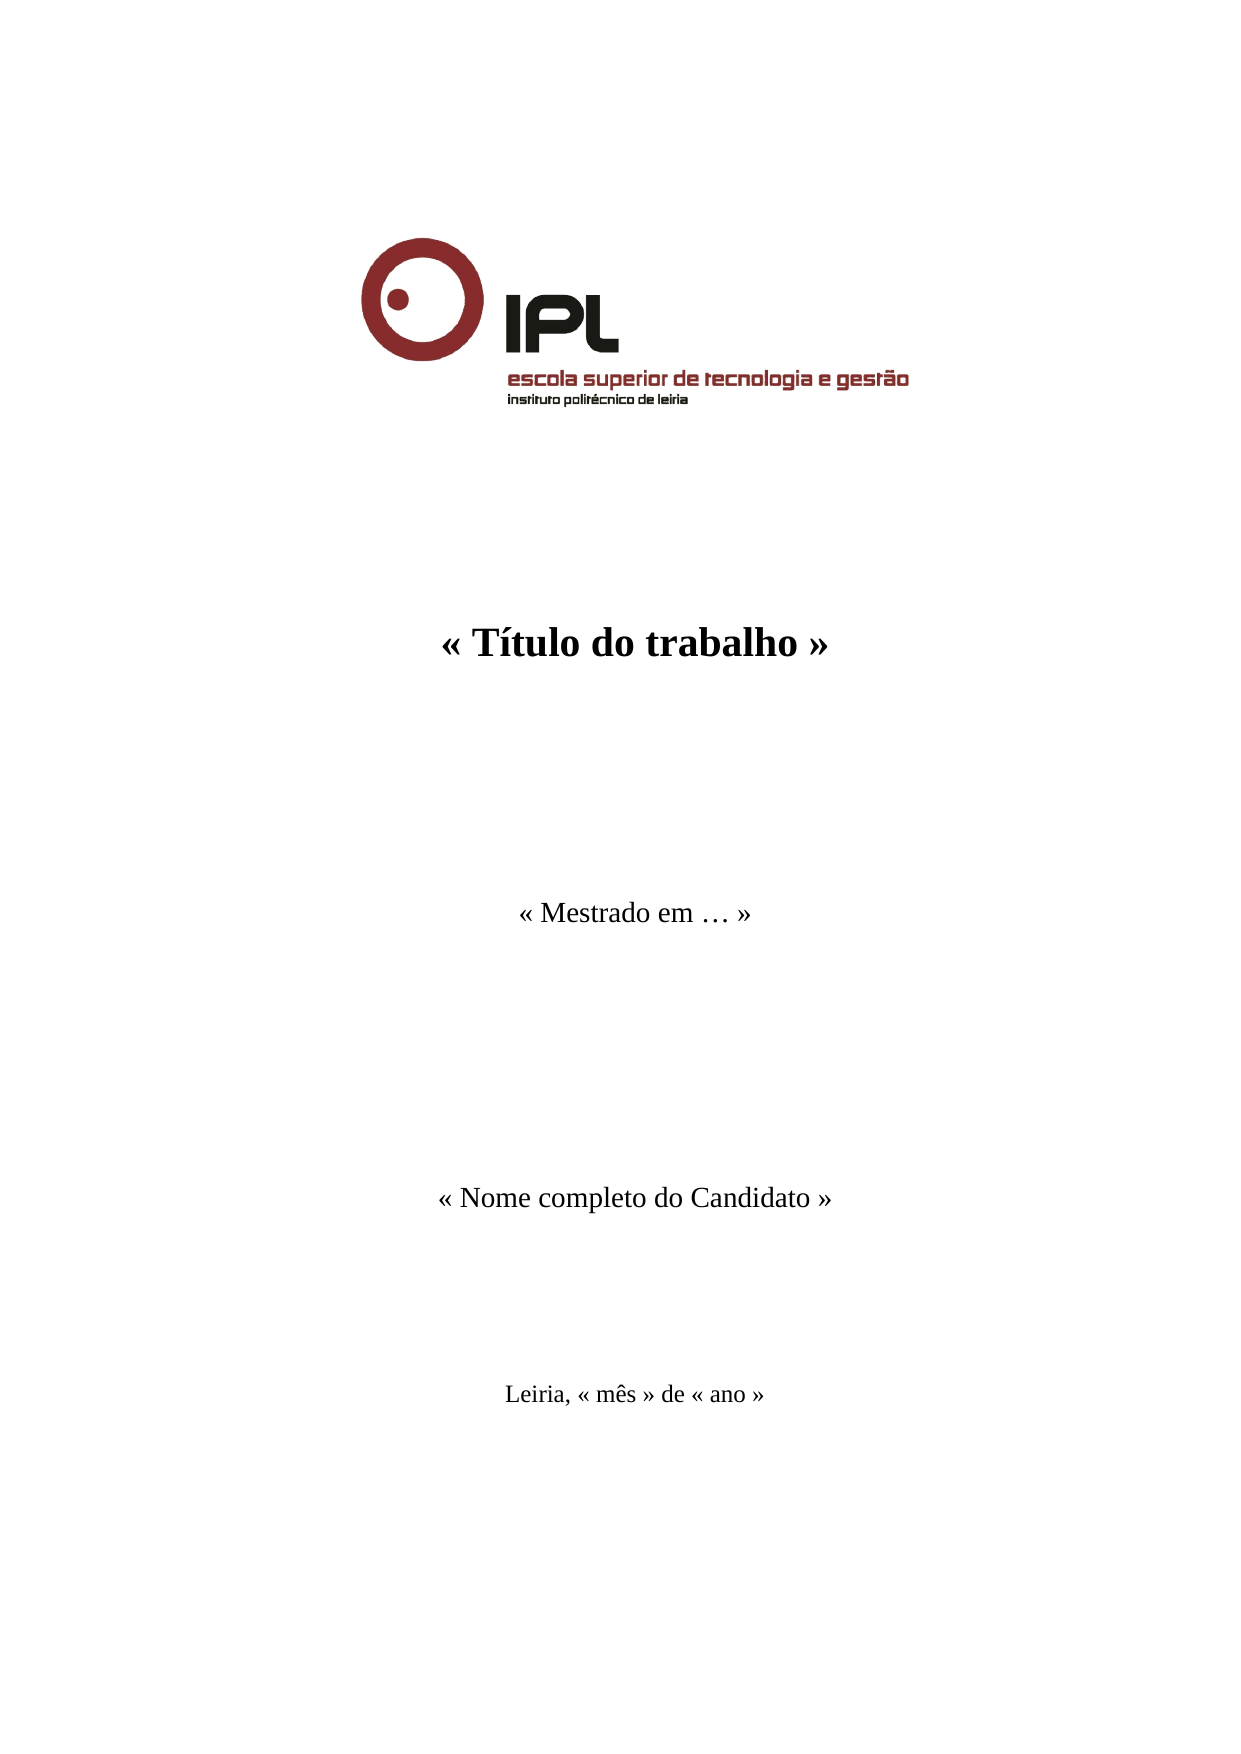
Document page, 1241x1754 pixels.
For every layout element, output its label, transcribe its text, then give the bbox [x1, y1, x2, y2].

text « Título do trabalho » [177, 617, 1092, 665]
text Leiria, « mês » de « ano » [177, 1379, 1092, 1408]
text « Nome completo do Candidato » [177, 1180, 1092, 1214]
picture [358, 233, 912, 412]
text « Mestrado em … » [177, 896, 1092, 929]
